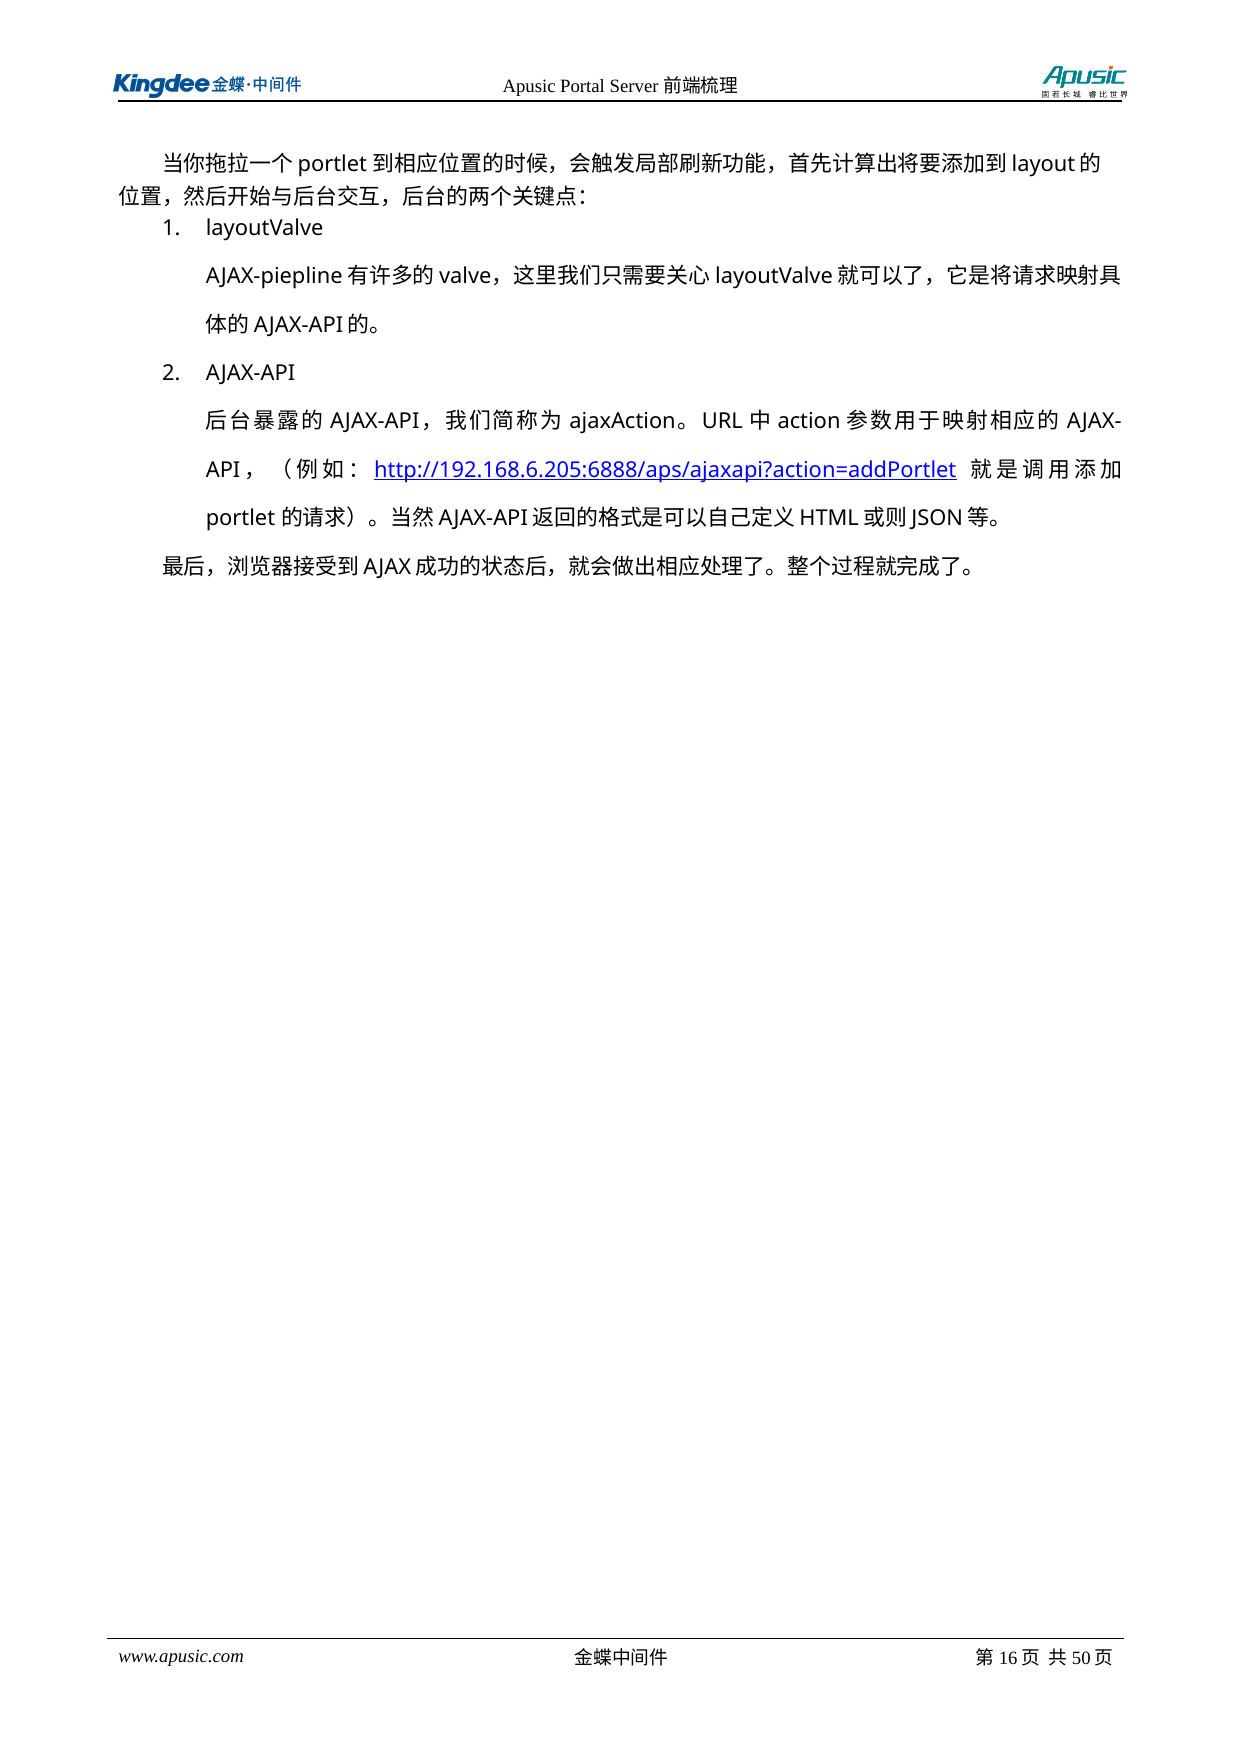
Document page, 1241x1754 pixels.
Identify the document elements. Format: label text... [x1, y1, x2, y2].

list layoutValve [162, 211, 1122, 243]
picture [113, 74, 301, 98]
picture [1042, 66, 1127, 98]
list AJAX-piepline有许多的valve，这里我们只需要关心layoutValve就可以了，它是将请求映射具体的AJAX-API的。 [206, 258, 1122, 339]
list 后台暴露的AJAX-API，我们简称为ajaxAction。URL中action参数用于映射相应的AJAX-API，（例如：http://192.168.6.205:6888/aps/ajaxapi?action=addPortlet 就是调用添加portlet 的请求）。当然AJAX-API返回的格式是可以自己定义HTML或则JSON等。 [206, 403, 1122, 533]
text 当你拖拉一个portlet 到相应位置的时候，会触发局部刷新功能，首先计算出将要添加到layout的位置，然后开始与后台交互，后台的两个关键点： [118, 146, 1122, 211]
text 最后，浏览器接受到AJAX成功的状态后，就会做出相应处理了。整个过程就完成了。 [118, 548, 1122, 581]
list AJAX-API [162, 355, 1122, 388]
